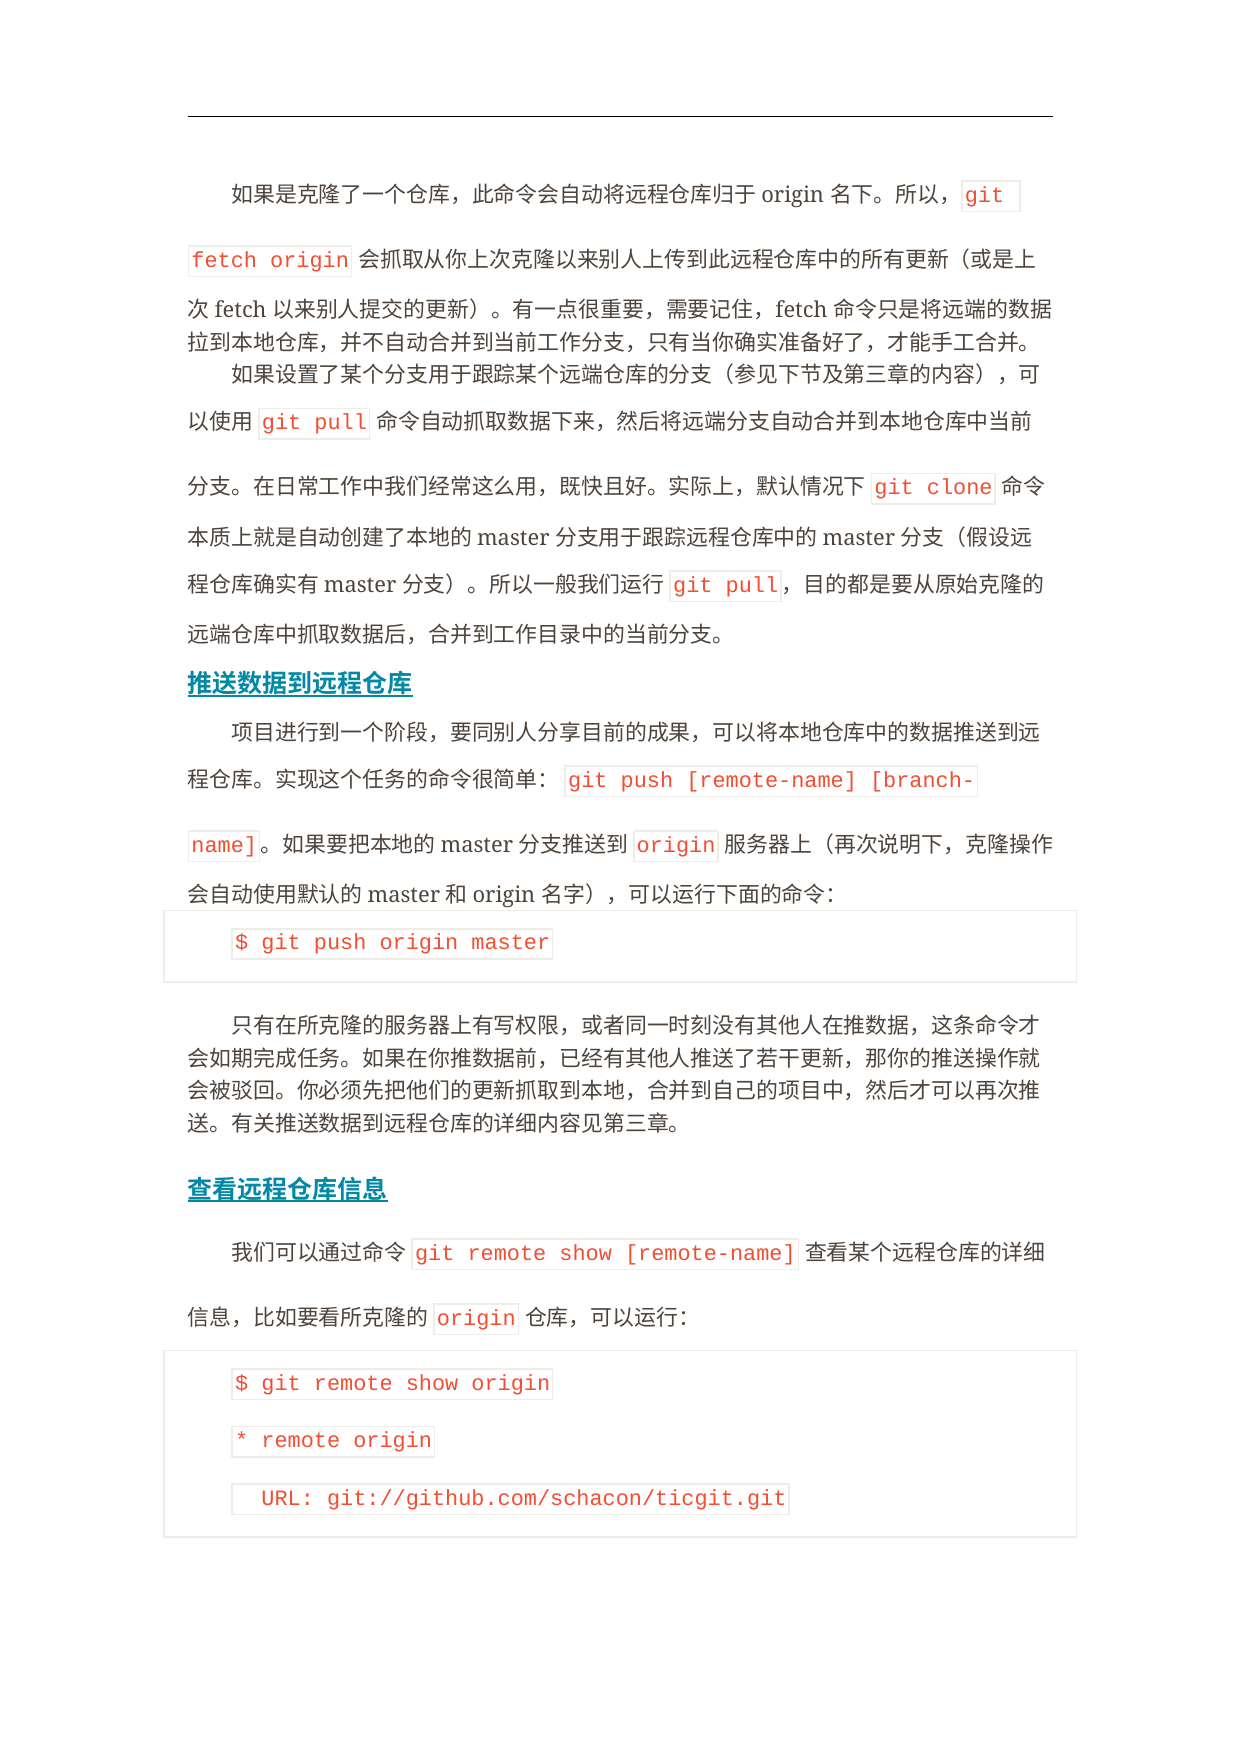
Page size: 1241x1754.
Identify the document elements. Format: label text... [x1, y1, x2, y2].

text 项目进行到一个阶段，要同别人分享目前的成果，可以将本地仓库中的数据推送到远程仓库。实现这个任务的命令很简单： git push [remote-name] [branch-name]。如果要把本地的 master 分支推送到 origin 服务器上（再次说明下，克隆操作会自动使用默认的 master 和 origin 名字），可以运行下面的命令： [187, 714, 1053, 909]
text 只有在所克隆的服务器上有写权限，或者同一时刻没有其他人在推数据，这条命令才会如期完成任务。如果在你推数据前，已经有其他人推送了若干更新，那你的推送操作就会被驳回。你必须先把他们的更新抓取到本地，合并到自己的项目中，然后才可以再次推送。有关推送数据到远程仓库的详细内容见第三章。 [187, 1008, 1053, 1138]
text * remote origin [165, 1407, 1076, 1458]
text $ git push origin master [165, 911, 1076, 981]
text 我们可以通过命令 git remote show [remote-name] 查看某个远程仓库的详细信息，比如要看所克隆的 origin 仓库，可以运行： [187, 1220, 1053, 1350]
text $ git remote show origin [165, 1351, 1076, 1401]
subtitle 查看远程仓库信息 [187, 1155, 1053, 1220]
subtitle 推送数据到远程仓库 [187, 649, 1053, 714]
text URL: git://github.com/schacon/ticgit.git [165, 1465, 1076, 1536]
